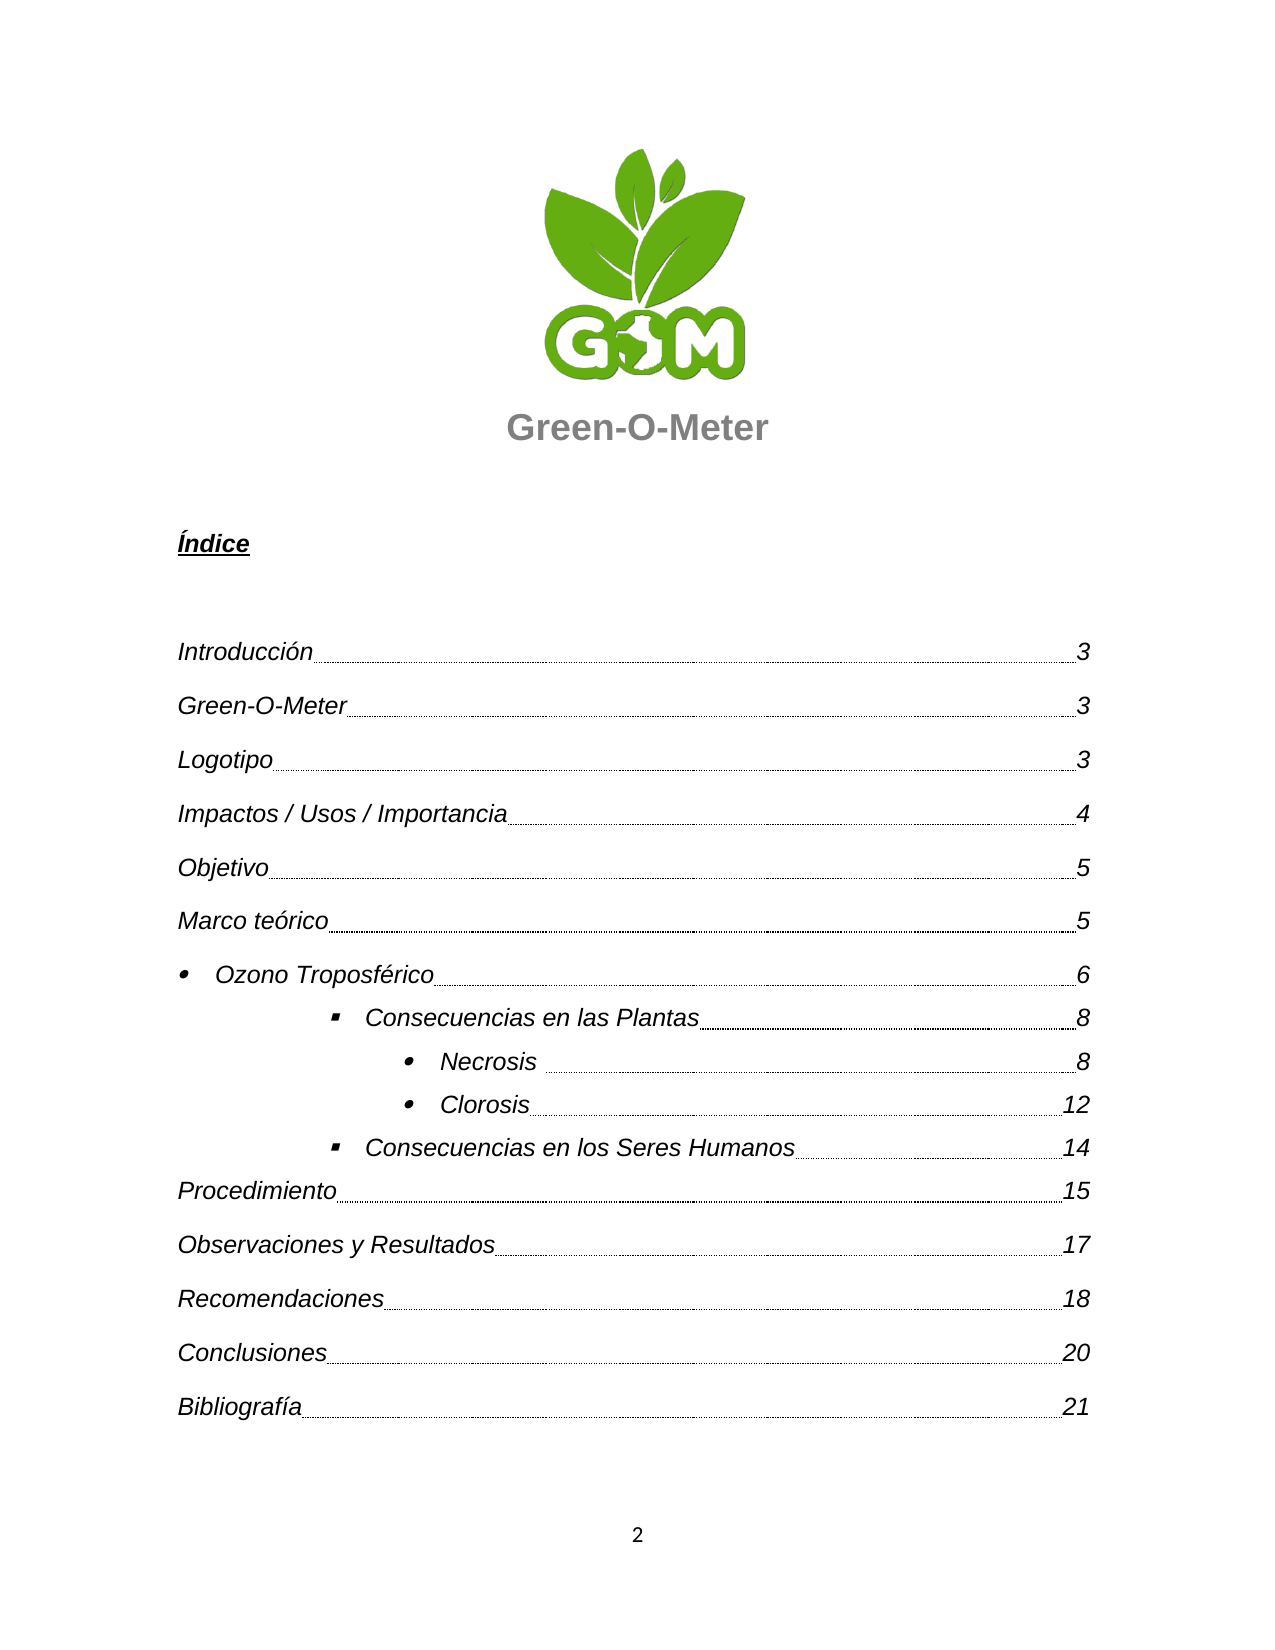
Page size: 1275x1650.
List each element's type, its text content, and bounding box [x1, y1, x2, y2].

text Marco teórico 5 [177, 906, 1098, 935]
text Logotipo 3 [177, 745, 1098, 773]
text Procedimiento 15 [177, 1176, 1098, 1205]
text Observaciones y Resultados 17 [177, 1230, 1098, 1259]
text Bibliografía 21 [177, 1392, 1098, 1421]
text Green-O-Meter [177, 405, 1098, 448]
text Impactos / Usos / Importancia 4 [177, 799, 1098, 827]
picture [521, 147, 754, 380]
text Conclusiones 20 [177, 1338, 1098, 1367]
list Consecuencias en los Seres Humanos 14 [327, 1133, 1098, 1162]
text Introducción 3 [177, 637, 1098, 666]
list Consecuencias en las Plantas 8 [327, 1003, 1098, 1032]
text Recomendaciones 18 [177, 1284, 1098, 1313]
list Clorosis 12 [402, 1090, 1098, 1119]
text Índice [177, 529, 1098, 558]
text Objetivo 5 [177, 852, 1098, 881]
list Ozono Troposférico 6 [177, 960, 1098, 989]
list Necrosis 8 [402, 1047, 1098, 1076]
text Green-O-Meter 3 [177, 691, 1098, 720]
